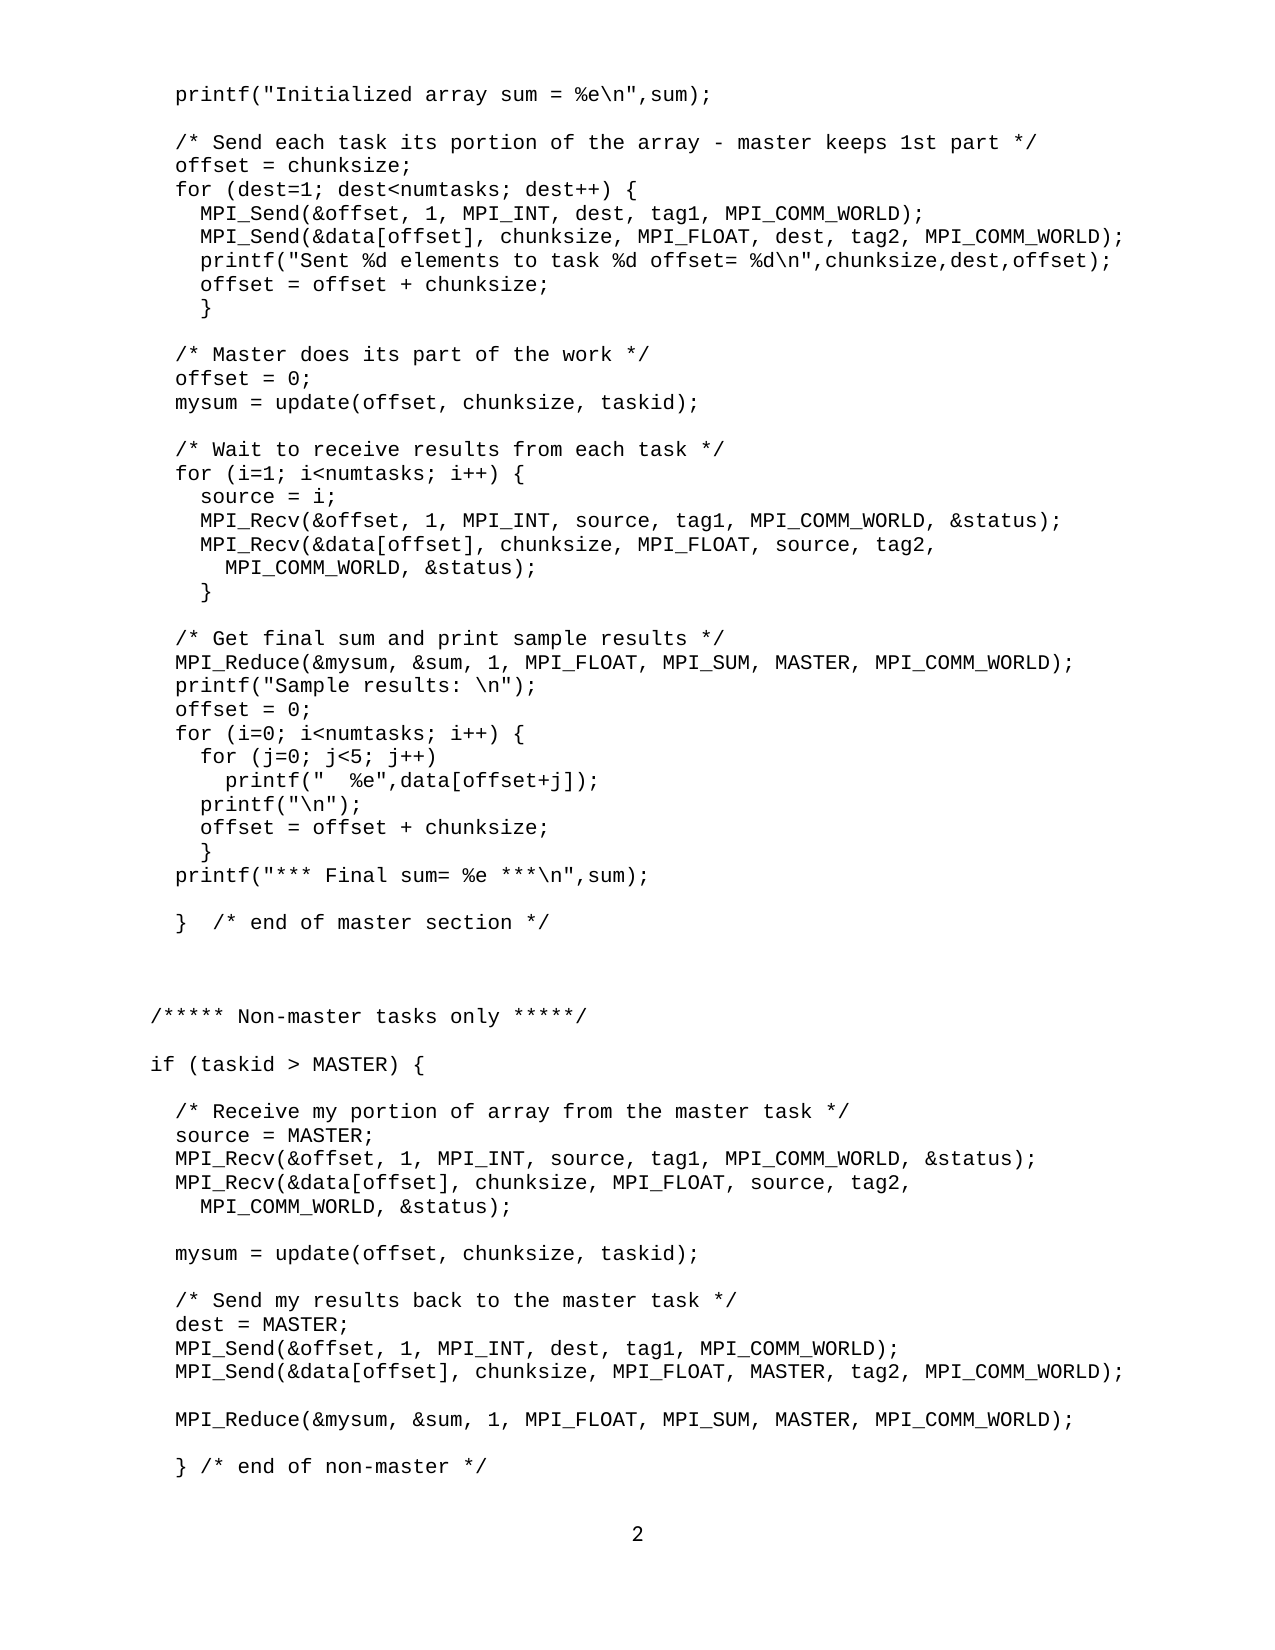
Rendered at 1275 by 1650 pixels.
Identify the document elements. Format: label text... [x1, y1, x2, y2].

text MPI_Recv(&data[offset], chunksize, MPI_FLOAT, source, tag2, [150, 534, 1125, 557]
text /* Master does its part of the work */ [150, 344, 1125, 368]
text MPI_COMM_WORLD, &status); [150, 1196, 1125, 1219]
text source = i; [150, 486, 1125, 510]
text MPI_Send(&data[offset], chunksize, MPI_FLOAT, MASTER, tag2, MPI_COMM_WORLD); [150, 1361, 1125, 1385]
text MPI_Recv(&data[offset], chunksize, MPI_FLOAT, source, tag2, [150, 1172, 1125, 1196]
text for (i=0; i<numtasks; i++) { [150, 723, 1125, 746]
text mysum = update(offset, chunksize, taskid); [150, 392, 1125, 415]
text printf("Initialized array sum = %e\n",sum); [150, 84, 1125, 108]
text /***** Non-master tasks only *****/ [150, 1007, 1125, 1030]
text dest = MASTER; [150, 1314, 1125, 1338]
text MPI_Reduce(&mysum, &sum, 1, MPI_FLOAT, MPI_SUM, MASTER, MPI_COMM_WORLD); [150, 1408, 1125, 1432]
text /* Send each task its portion of the array - master keeps 1st part */ [150, 132, 1125, 155]
text printf("Sample results: \n"); [150, 676, 1125, 699]
text } [150, 581, 1125, 604]
text } /* end of non-master */ [150, 1456, 1125, 1479]
text MPI_Send(&offset, 1, MPI_INT, dest, tag1, MPI_COMM_WORLD); [150, 203, 1125, 226]
text offset = 0; [150, 699, 1125, 723]
text MPI_Send(&offset, 1, MPI_INT, dest, tag1, MPI_COMM_WORLD); [150, 1338, 1125, 1361]
text offset = chunksize; [150, 155, 1125, 179]
text MPI_Reduce(&mysum, &sum, 1, MPI_FLOAT, MPI_SUM, MASTER, MPI_COMM_WORLD); [150, 652, 1125, 676]
text printf(" %e",data[offset+j]); [150, 770, 1125, 794]
text MPI_Recv(&offset, 1, MPI_INT, source, tag1, MPI_COMM_WORLD, &status); [150, 1148, 1125, 1172]
text offset = offset + chunksize; [150, 817, 1125, 841]
text for (dest=1; dest<numtasks; dest++) { [150, 179, 1125, 203]
text } [150, 841, 1125, 865]
text printf("*** Final sum= %e ***\n",sum); [150, 865, 1125, 888]
text for (j=0; j<5; j++) [150, 746, 1125, 770]
text /* Send my results back to the master task */ [150, 1290, 1125, 1314]
text printf("Sent %d elements to task %d offset= %d\n",chunksize,dest,offset); [150, 250, 1125, 273]
text MPI_COMM_WORLD, &status); [150, 557, 1125, 581]
text } /* end of master section */ [150, 912, 1125, 936]
text mysum = update(offset, chunksize, taskid); [150, 1243, 1125, 1267]
text /* Get final sum and print sample results */ [150, 628, 1125, 652]
text if (taskid > MASTER) { [150, 1054, 1125, 1077]
text /* Wait to receive results from each task */ [150, 439, 1125, 463]
text MPI_Recv(&offset, 1, MPI_INT, source, tag1, MPI_COMM_WORLD, &status); [150, 510, 1125, 534]
text MPI_Send(&data[offset], chunksize, MPI_FLOAT, dest, tag2, MPI_COMM_WORLD); [150, 226, 1125, 250]
text printf("\n"); [150, 794, 1125, 817]
text for (i=1; i<numtasks; i++) { [150, 463, 1125, 486]
text offset = offset + chunksize; [150, 273, 1125, 297]
text offset = 0; [150, 368, 1125, 392]
text /* Receive my portion of array from the master task */ [150, 1101, 1125, 1125]
text } [150, 297, 1125, 321]
text source = MASTER; [150, 1125, 1125, 1148]
